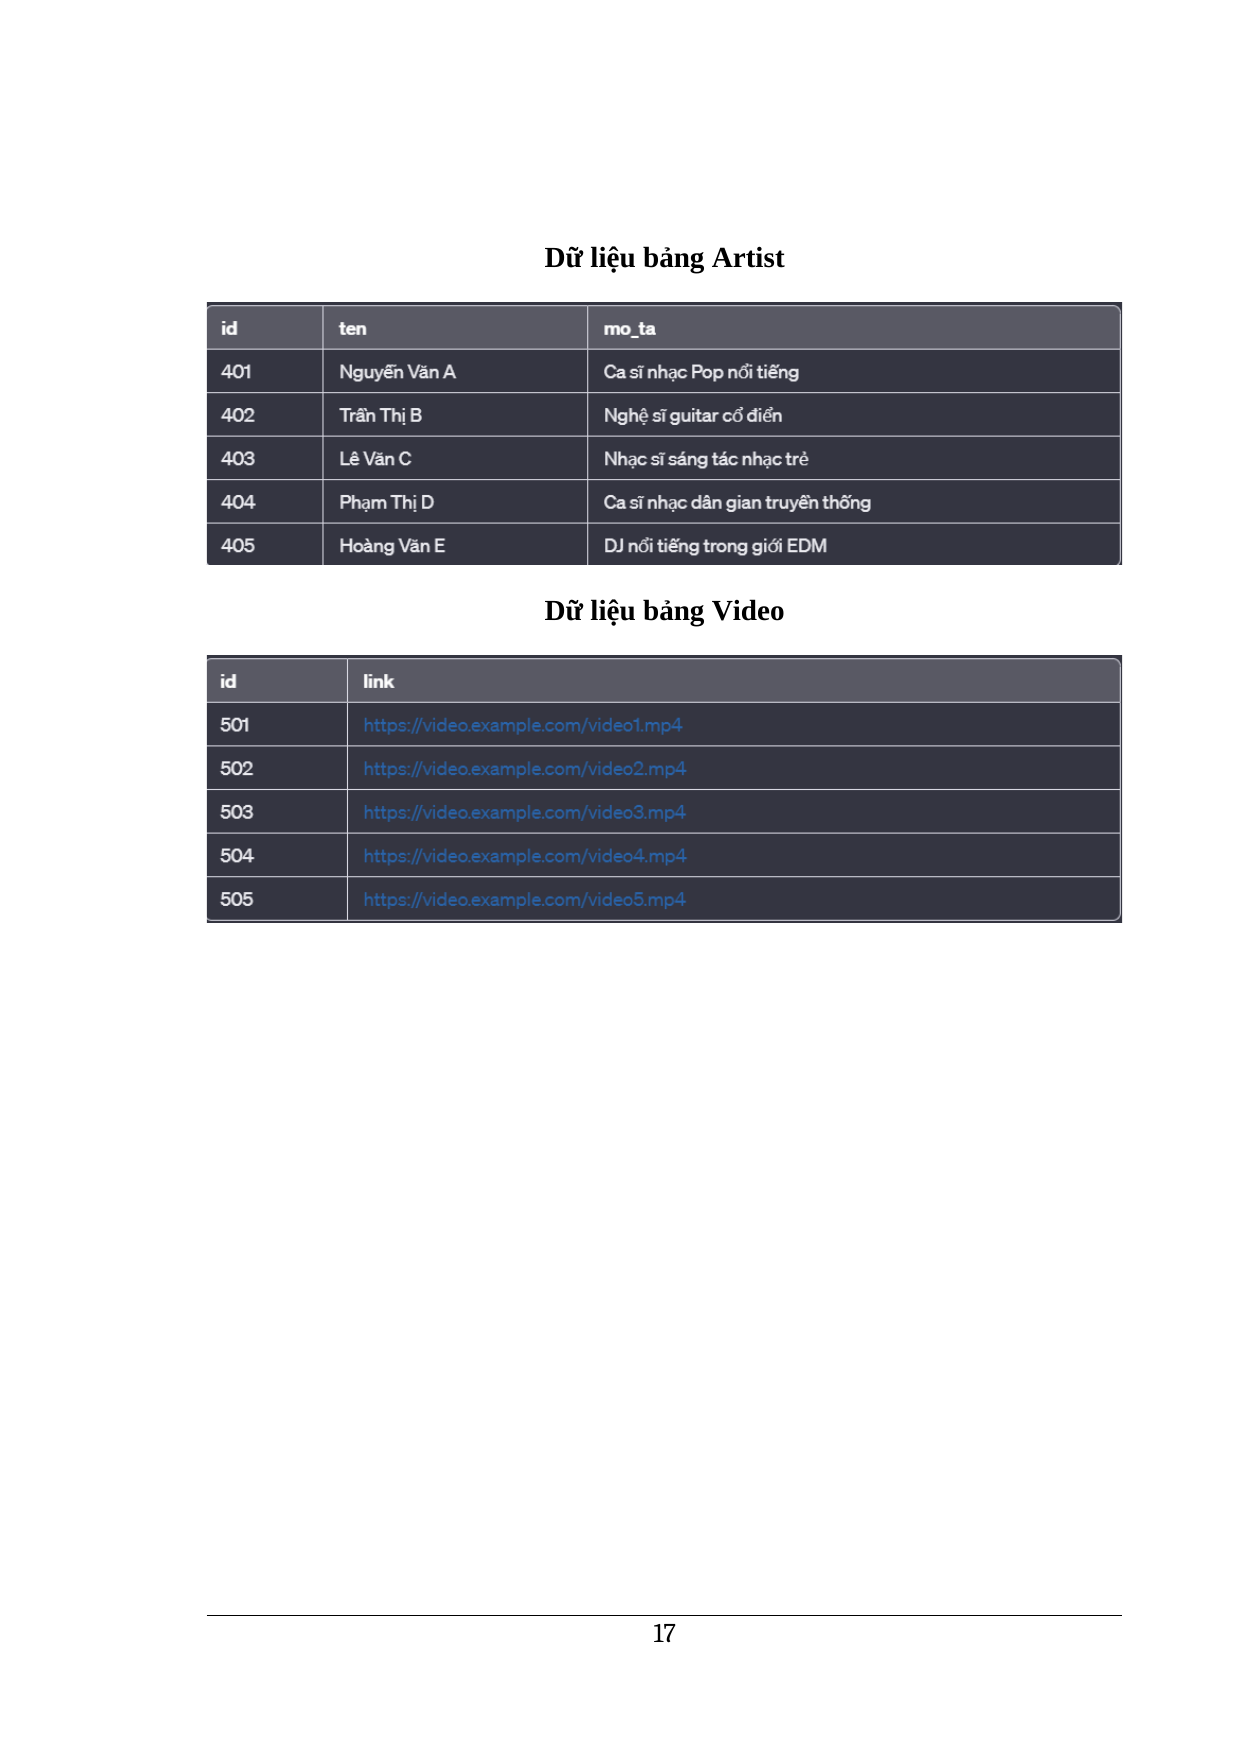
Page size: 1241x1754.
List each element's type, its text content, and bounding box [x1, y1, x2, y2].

picture [206, 302, 1123, 565]
picture [206, 655, 1123, 923]
text Dữ liệu bảng Video [207, 593, 1122, 626]
text Dữ liệu bảng Artist [207, 240, 1122, 273]
